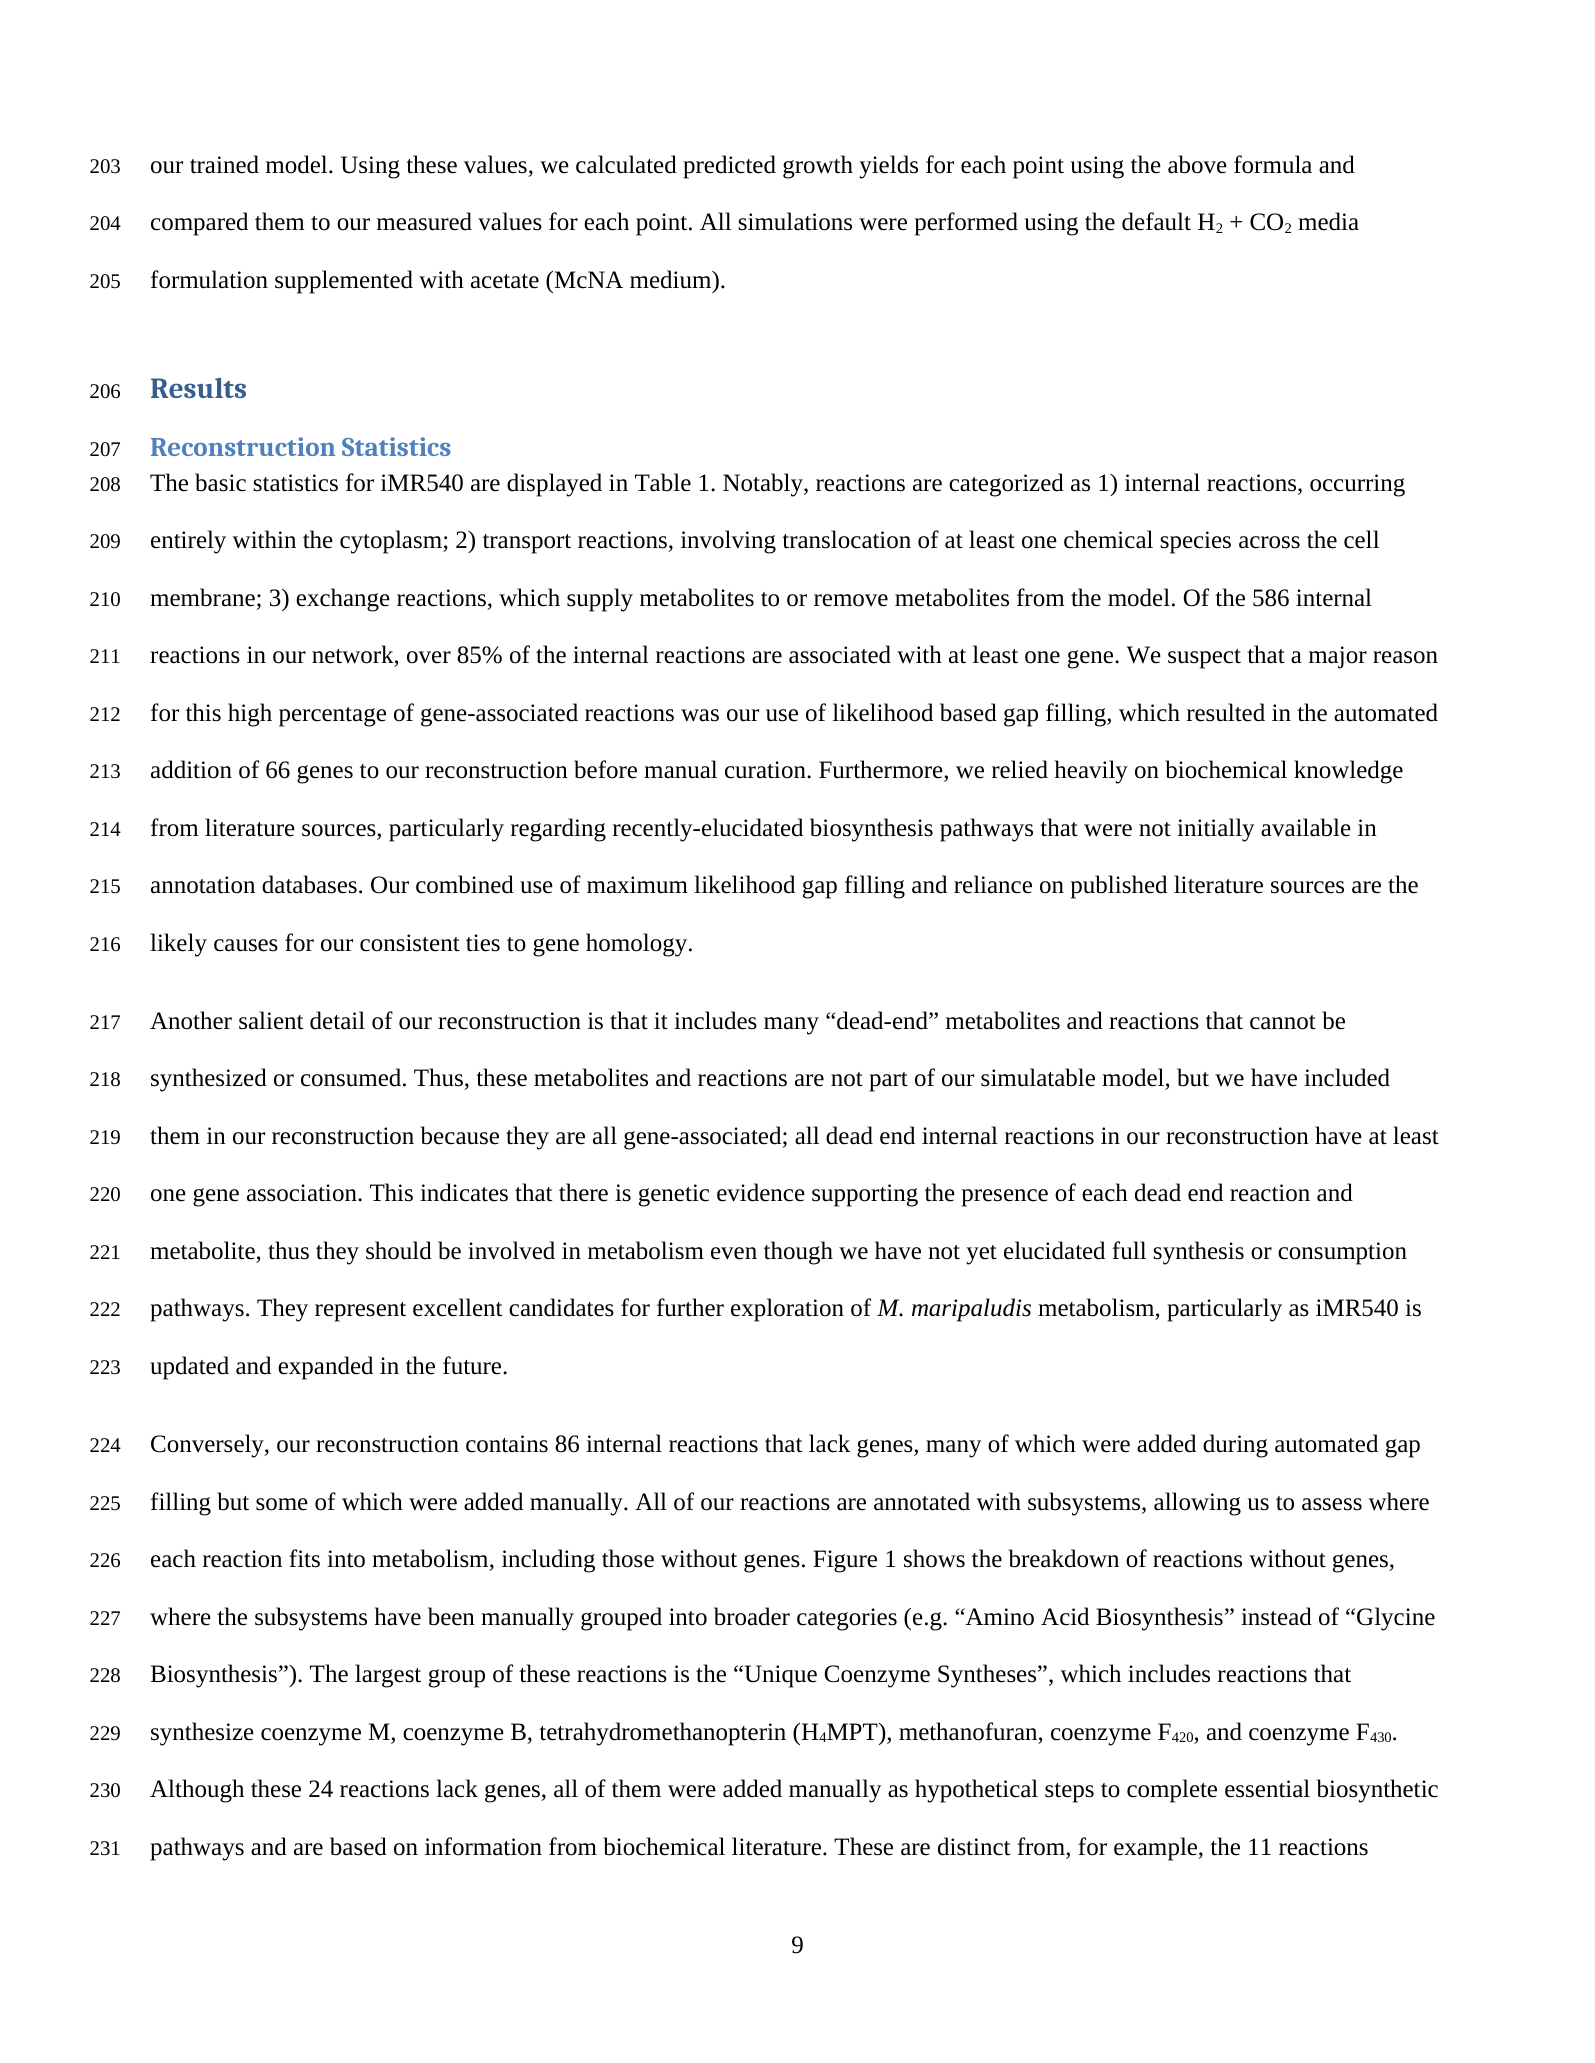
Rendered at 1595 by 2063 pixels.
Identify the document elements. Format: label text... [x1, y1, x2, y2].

subtitle Reconstruction Statistics [150, 432, 1444, 463]
subtitle Results [150, 372, 1444, 406]
text The basic statistics for iMR540 are displayed in Table 1. Notably, reactions are categorized as 1) internal reactions, occurring entirely within the cytoplasm; 2) transport reactions, involving translocation of at least one chemical species across the cell membrane; 3) exchange reactions, which supply metabolites to or remove metabolites from the model. Of the 586 internal reactions in our network, over 85% of the internal reactions are associated with at least one gene. We suspect that a major reason for this high percentage of gene-associated reactions was our use of likelihood based gap filling, which resulted in the automated addition of 66 genes to our reconstruction before manual curation. Furthermore, we relied heavily on biochemical knowledge from literature sources, particularly regarding recently-elucidated biosynthesis pathways that were not initially available in annotation databases. Our combined use of maximum likelihood gap filling and reliance on published literature sources are the likely causes for our consistent ties to gene homology. [150, 468, 1444, 956]
text Another salient detail of our reconstruction is that it includes many “dead-end” metabolites and reactions that cannot be synthesized or consumed. Thus, these metabolites and reactions are not part of our simulatable model, but we have included them in our reconstruction because they are all gene-associated; all dead end internal reactions in our reconstruction have at least one gene association. This indicates that there is genetic evidence supporting the presence of each dead end reaction and metabolite, thus they should be involved in metabolism even though we have not yet elucidated full synthesis or consumption pathways. They represent excellent candidates for further exploration of M. maripaludis metabolism, particularly as iMR540 is updated and expanded in the future. [150, 1006, 1444, 1380]
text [150, 1429, 1444, 1861]
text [150, 150, 1444, 294]
